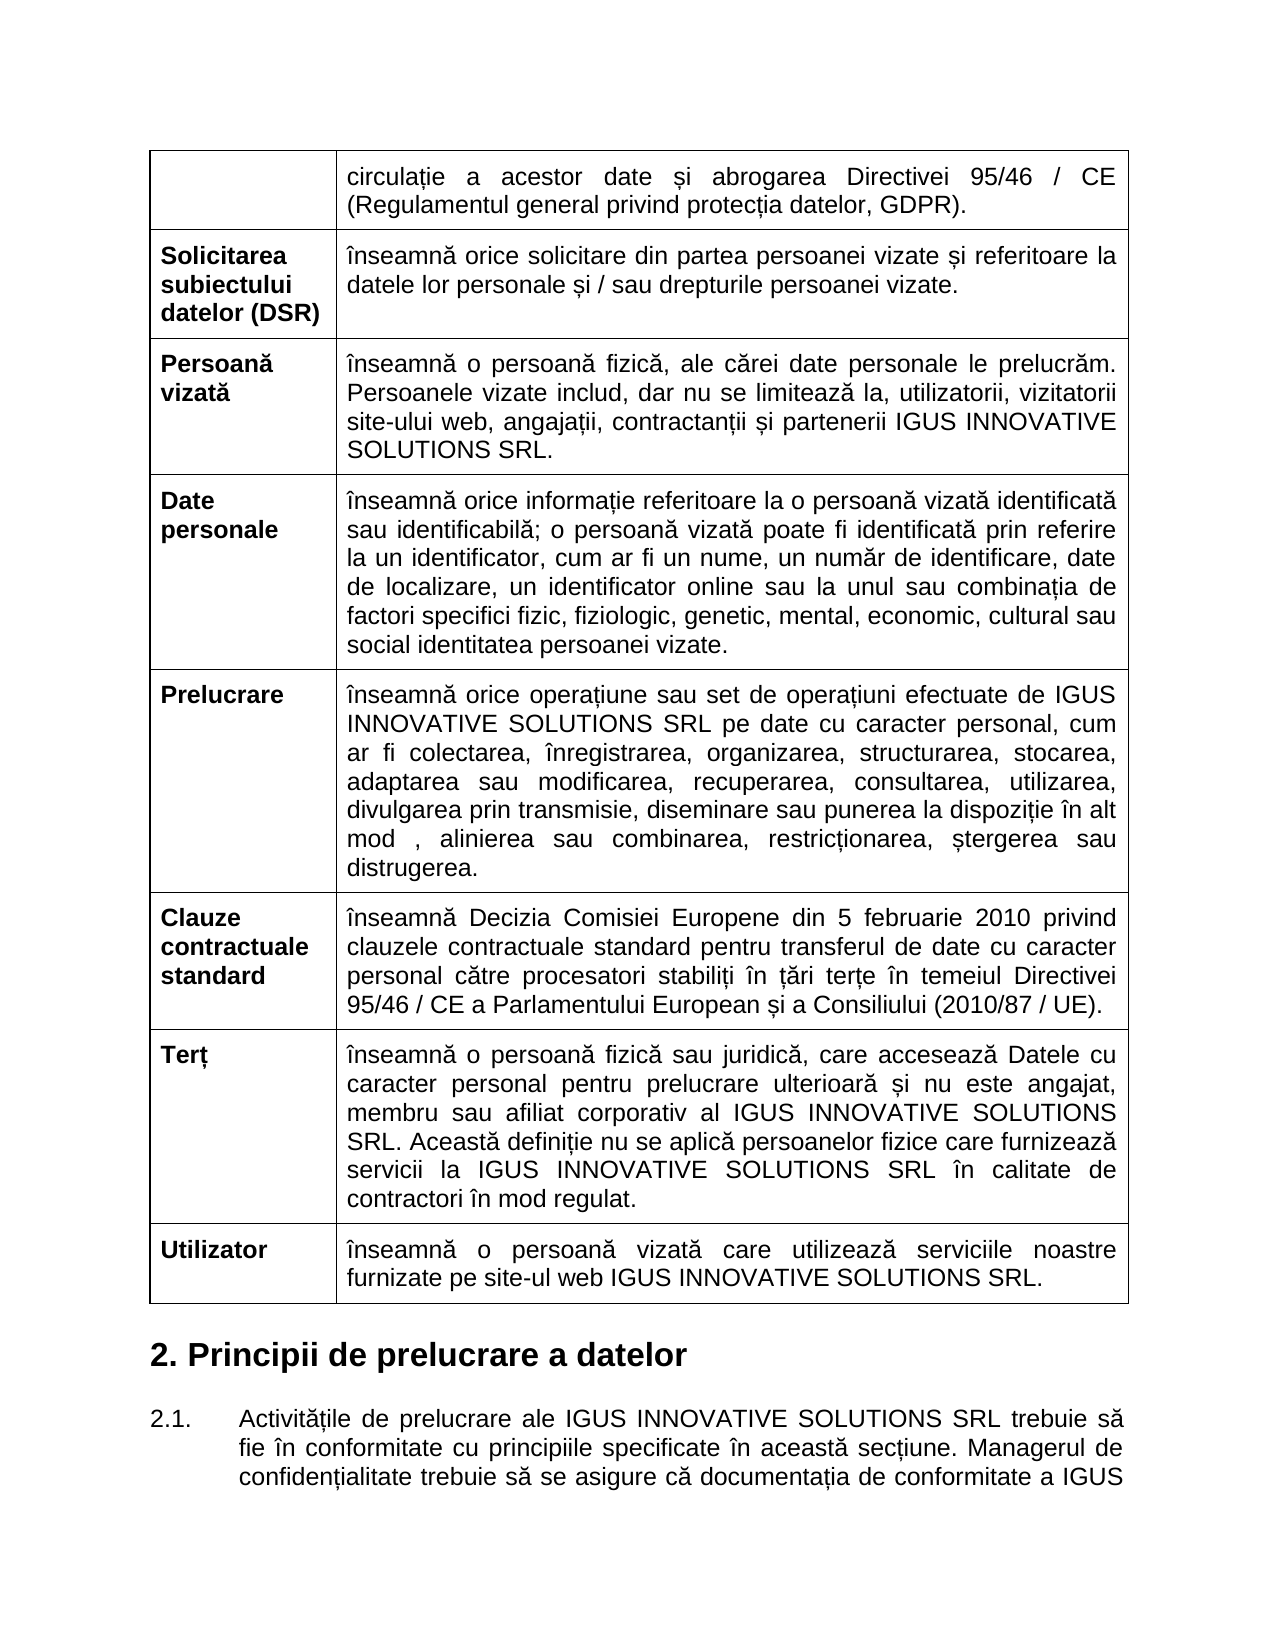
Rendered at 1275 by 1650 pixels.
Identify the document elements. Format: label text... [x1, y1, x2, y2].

table_cell înseamnă Decizia Comisiei Europene din 5 februarie 2010 privind clauzele contractuale standard pentru transferul de date cu caracter personal către procesatori stabiliți în țări terțe în temeiul Directivei 95/46 / CE a Parlamentului European și a Consiliului (2010/87 / UE). [337, 893, 1128, 1029]
table_cell înseamnă o persoană fizică sau juridică, care accesează Datele cu caracter personal pentru prelucrare ulterioară și nu este angajat, membru sau afiliat corporativ al IGUS INNOVATIVE SOLUTIONS SRL. Această definiție nu se aplică persoanelor fizice care furnizează servicii la IGUS INNOVATIVE SOLUTIONS SRL în calitate de contractori în mod regulat. [337, 1030, 1128, 1223]
table_cell Prelucrare [151, 670, 336, 892]
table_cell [337, 151, 1128, 229]
table_cell înseamnă orice operațiune sau set de operațiuni efectuate de IGUS INNOVATIVE SOLUTIONS SRL pe date cu caracter personal, cum ar fi colectarea, înregistrarea, organizarea, structurarea, stocarea, adaptarea sau modificarea, recuperarea, consultarea, utilizarea, divulgarea prin transmisie, diseminare sau punerea la dispoziție în alt mod , alinierea sau combinarea, restricționarea, ștergerea sau distrugerea. [337, 670, 1128, 892]
table_cell înseamnă orice informație referitoare la o persoană vizată identificată sau identificabilă; o persoană vizată poate fi identificată prin referire la un identificator, cum ar fi un nume, un număr de identificare, date de localizare, un identificator online sau la unul sau combinația de factori specifici fizic, fiziologic, genetic, mental, economic, cultural sau social identitatea persoanei vizate. [337, 475, 1128, 669]
table_cell înseamnă orice solicitare din partea persoanei vizate și referitoare la datele lor personale și / sau drepturile persoanei vizate. [337, 230, 1128, 337]
table_cell înseamnă o persoană vizată care utilizează serviciile noastre furnizate pe site-ul web IGUS INNOVATIVE SOLUTIONS SRL. [337, 1224, 1128, 1302]
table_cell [151, 151, 336, 229]
table_cell Persoană vizată [151, 339, 336, 474]
table_cell Date personale [151, 475, 336, 669]
table_cell Utilizator [151, 1224, 336, 1302]
table_cell Clauze contractuale standard [151, 893, 336, 1029]
table_cell Terț [151, 1030, 336, 1223]
subtitle Principii de prelucrare a datelor [150, 1335, 1125, 1373]
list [150, 1404, 1125, 1491]
table_cell Solicitarea subiectului datelor (DSR) [151, 230, 336, 337]
table_cell înseamnă o persoană fizică, ale cărei date personale le prelucrăm. Persoanele vizate includ, dar nu se limitează la, utilizatorii, vizitatorii site-ului web, angajații, contractanții și partenerii IGUS INNOVATIVE SOLUTIONS SRL. [337, 339, 1128, 474]
